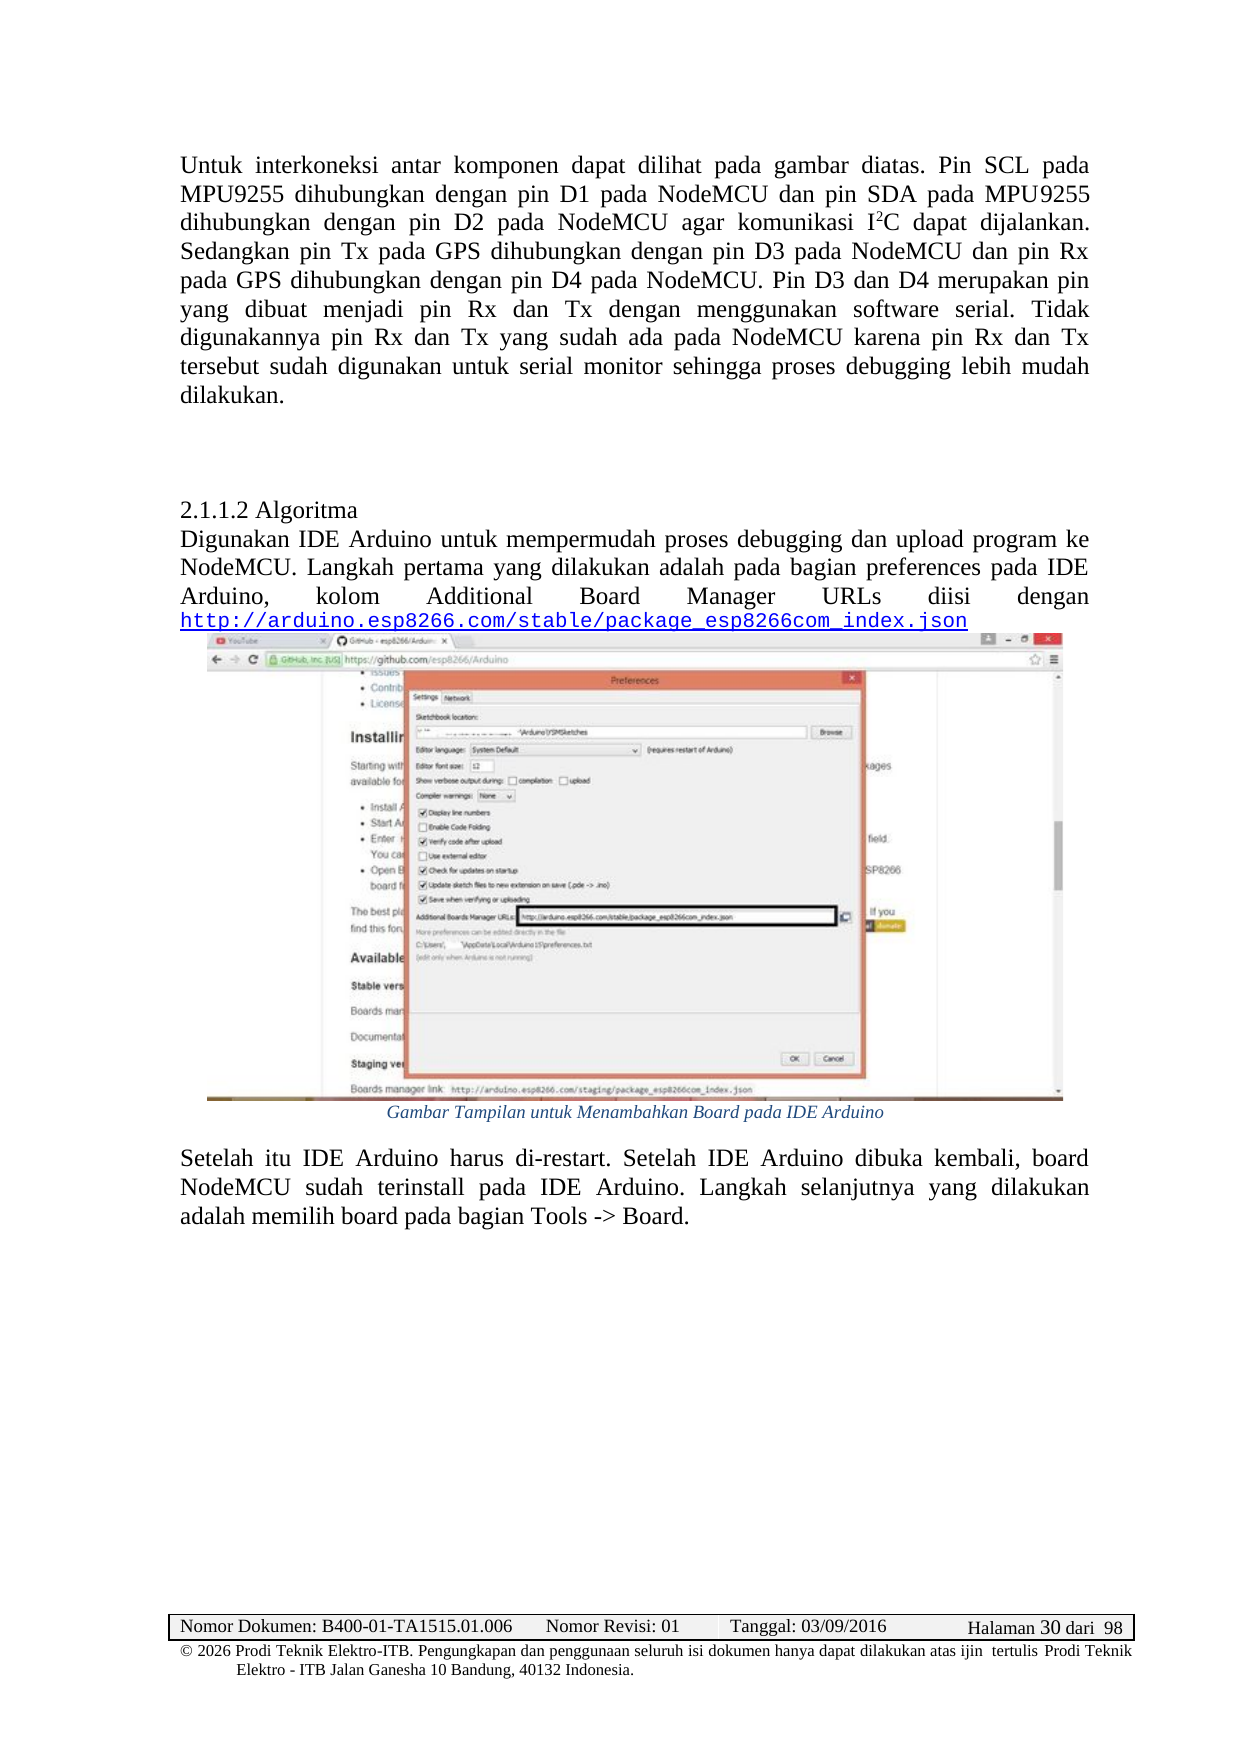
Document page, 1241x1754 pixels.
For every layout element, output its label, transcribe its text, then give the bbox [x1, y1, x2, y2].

text Digunakan IDE Arduino untuk mempermudah proses debugging dan upload program ke NodeMCU. Langkah pertama yang dilakukan adalah pada bagian preferences pada IDE Arduino, kolom Additional Board Manager URLs diisi dengan http://arduino.esp8266.com/stable/package_esp8266com_index.json [180, 524, 1090, 634]
text 2.1.1.2 Algoritma [180, 495, 1090, 524]
text Untuk interkoneksi antar komponen dapat dilihat pada gambar diatas. Pin SCL pada MPU9255 dihubungkan dengan pin D1 pada NodeMCU dan pin SDA pada MPU9255 dihubungkan dengan pin D2 pada NodeMCU agar komunikasi I2C dapat dijalankan. Sedangkan pin Tx pada GPS dihubungkan dengan pin D3 pada NodeMCU dan pin Rx pada GPS dihubungkan dengan pin D4 pada NodeMCU. Pin D3 dan D4 merupakan pin yang dibuat menjadi pin Rx dan Tx dengan menggunakan software serial. Tidak digunakannya pin Rx dan Tx yang sudah ada pada NodeMCU karena pin Rx dan Tx tersebut sudah digunakan untuk serial monitor sehingga proses debugging lebih mudah dilakukan. [180, 150, 1090, 409]
picture [207, 633, 1064, 1101]
text Gambar Tampilan untuk Menambahkan Board pada IDE Arduino [180, 1101, 1090, 1122]
text Setelah itu IDE Arduino harus di-restart. Setelah IDE Arduino dibuka kembali, board NodeMCU sudah terinstall pada IDE Arduino. Langkah selanjutnya yang dilakukan adalah memilih board pada bagian Tools -> Board. [180, 1143, 1090, 1229]
